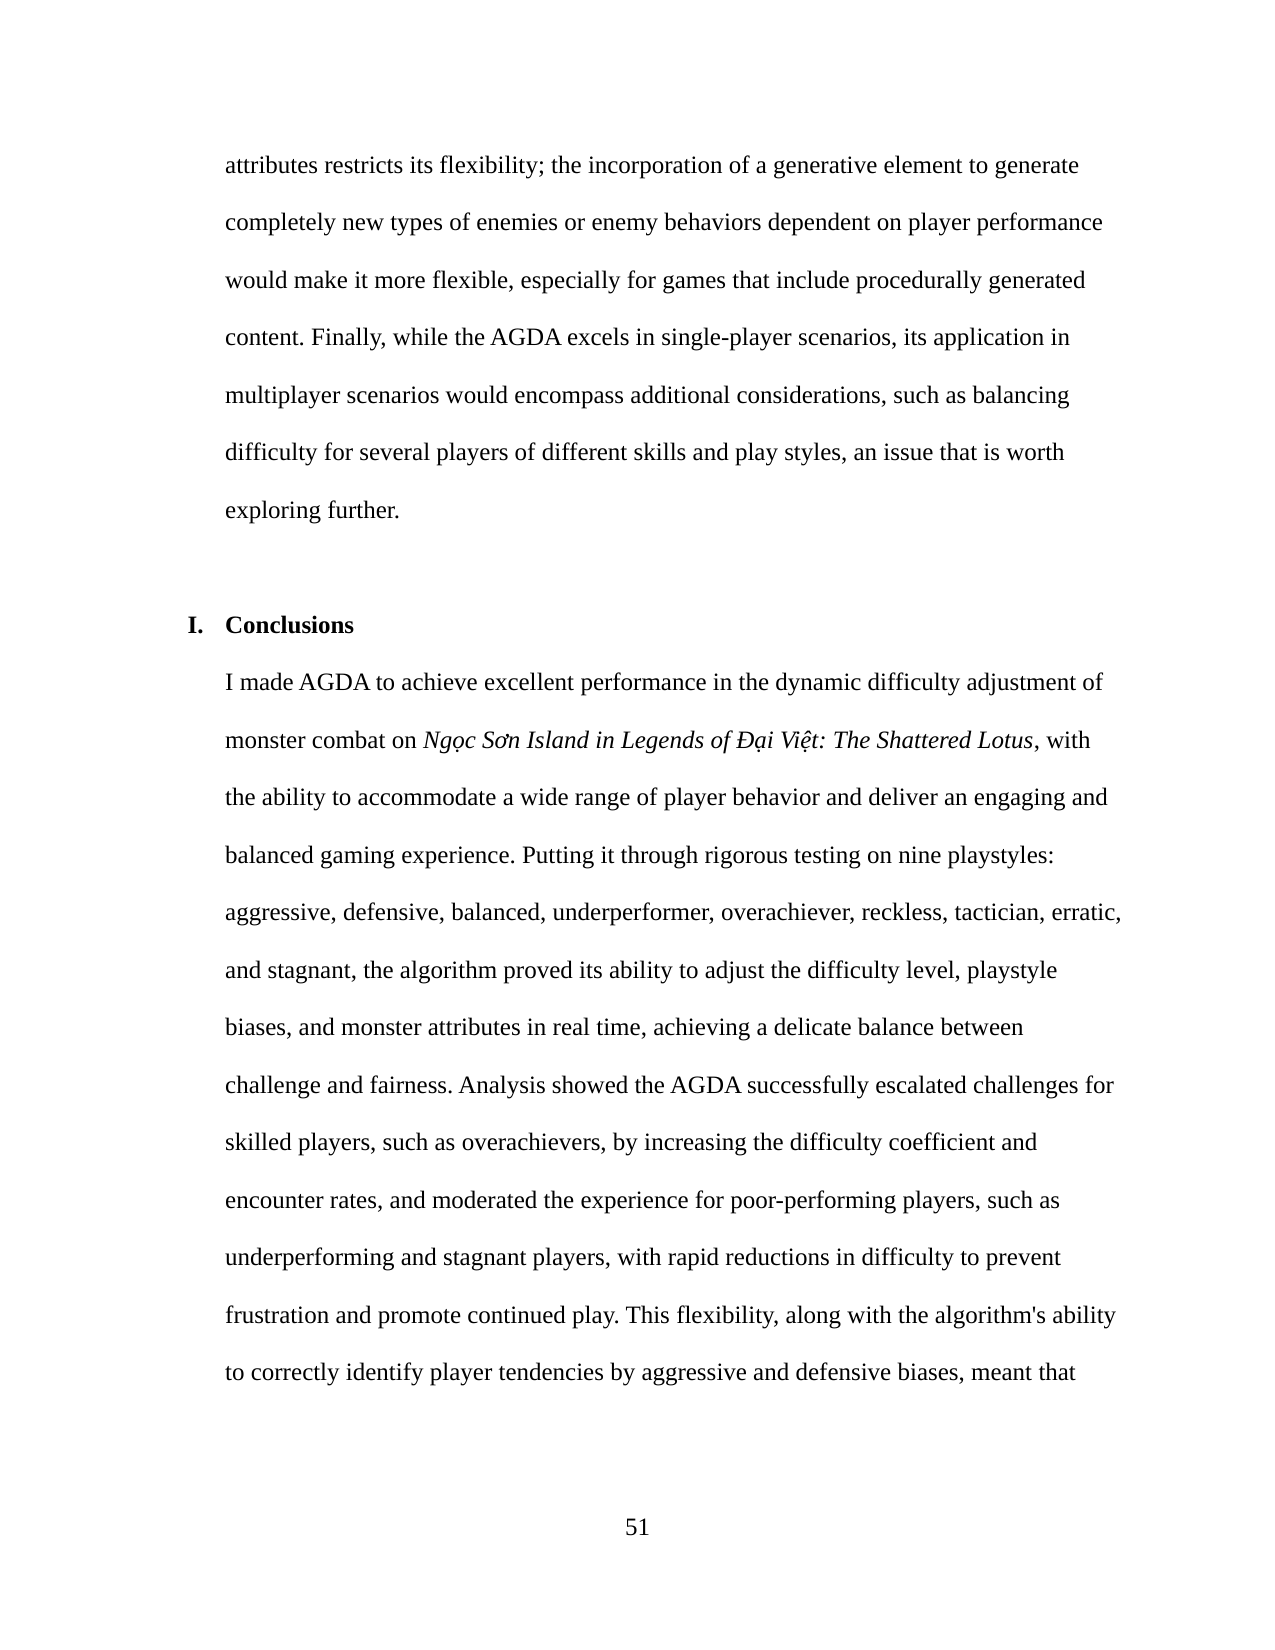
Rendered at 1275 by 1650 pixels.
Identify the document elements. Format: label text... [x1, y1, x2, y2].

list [225, 667, 1125, 1386]
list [225, 150, 1125, 524]
list Conclusions [187, 610, 1125, 639]
